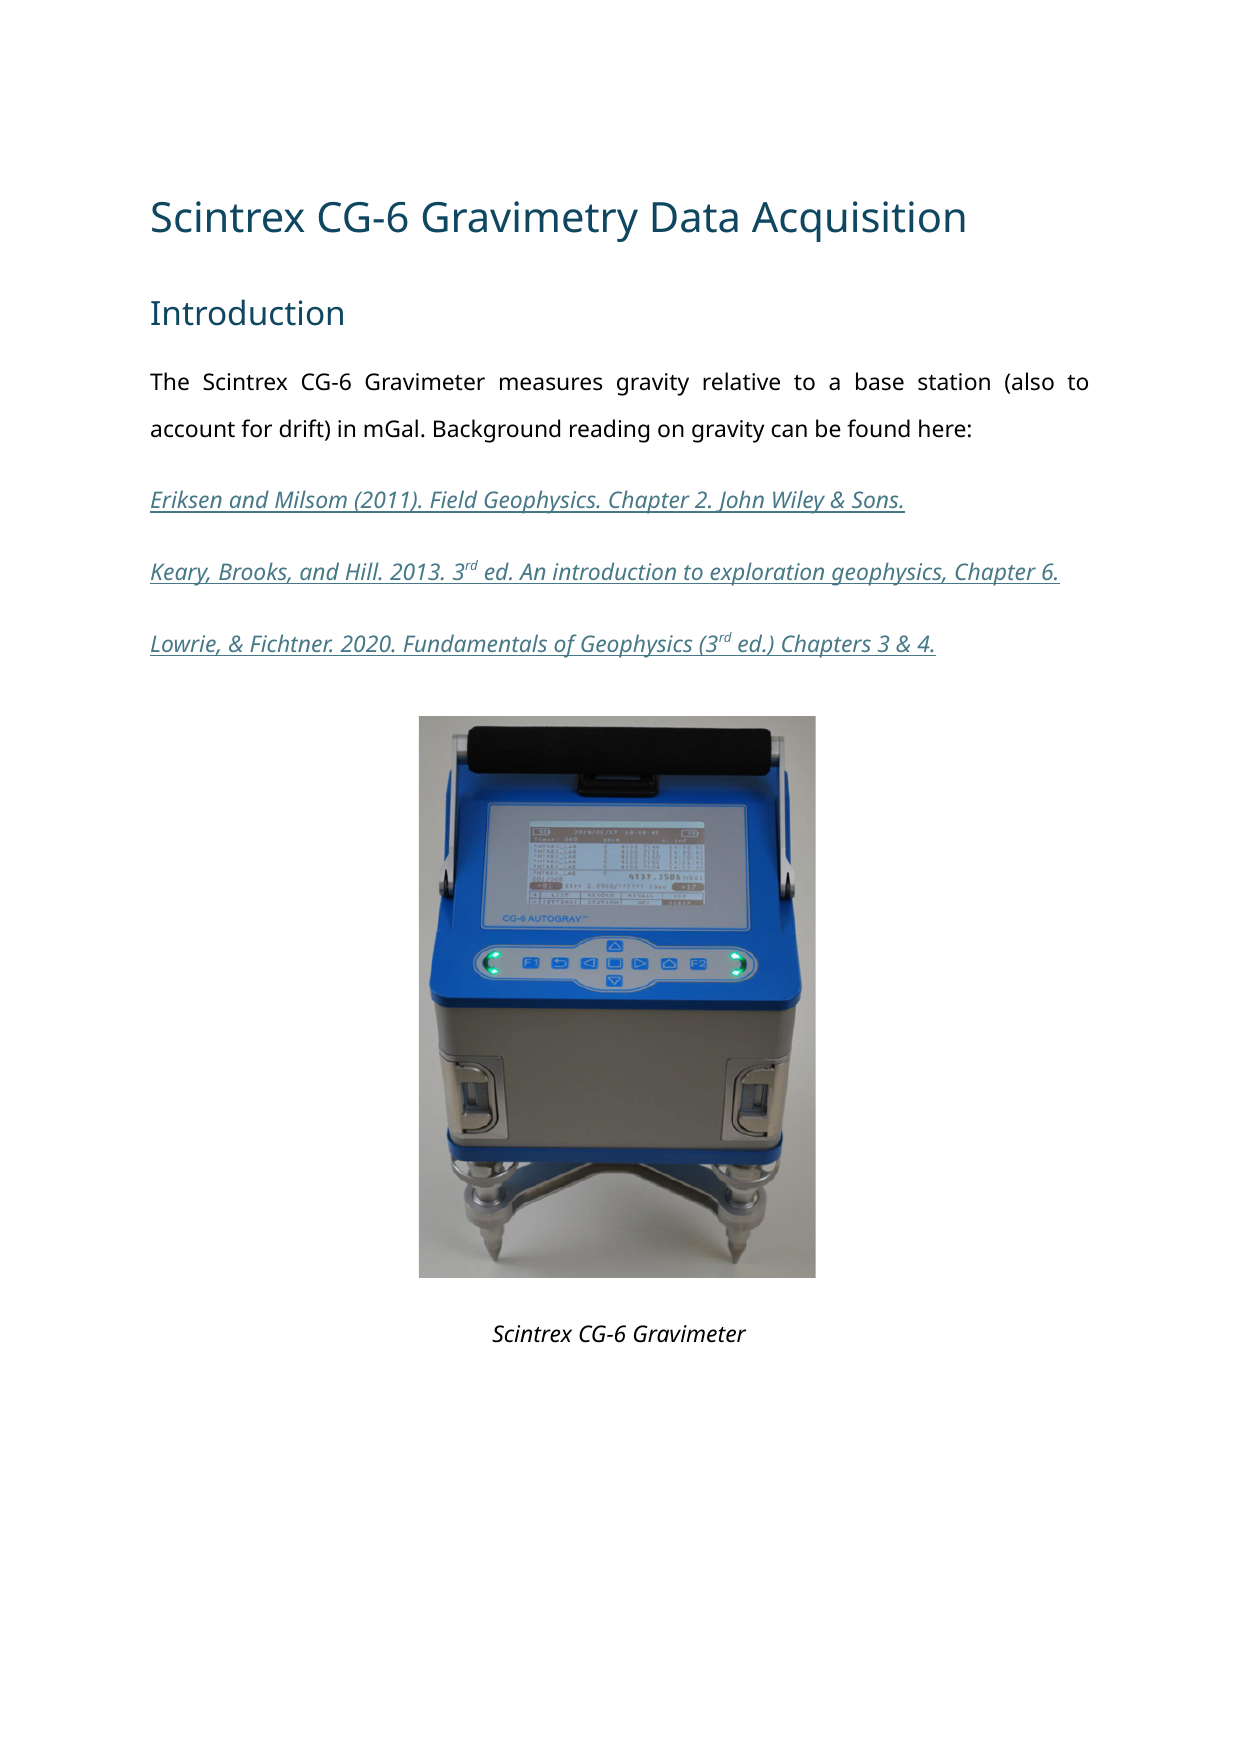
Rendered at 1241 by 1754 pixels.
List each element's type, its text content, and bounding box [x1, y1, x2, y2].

text Eriksen and Milsom (2011). Field Geophysics. Chapter 2. John Wiley & Sons. [150, 484, 1090, 516]
picture [418, 716, 816, 1278]
text Lowrie, & Fichtner. 2020. Fundamentals of Geophysics (3rd ed.) Chapters 3 & 4. [150, 628, 1090, 659]
text Keary, Brooks, and Hill. 2013. 3rd ed. An introduction to exploration geophysics, Chapter 6. [150, 556, 1090, 588]
subtitle Scintrex CG-6 Gravimetry Data Acquisition [150, 187, 1090, 244]
text The Scintrex CG-6 Gravimeter measures gravity relative to a base station (also to account for drift) in mGal. Background reading on gravity can be found here: [150, 366, 1090, 444]
subtitle Introduction [150, 289, 1090, 335]
